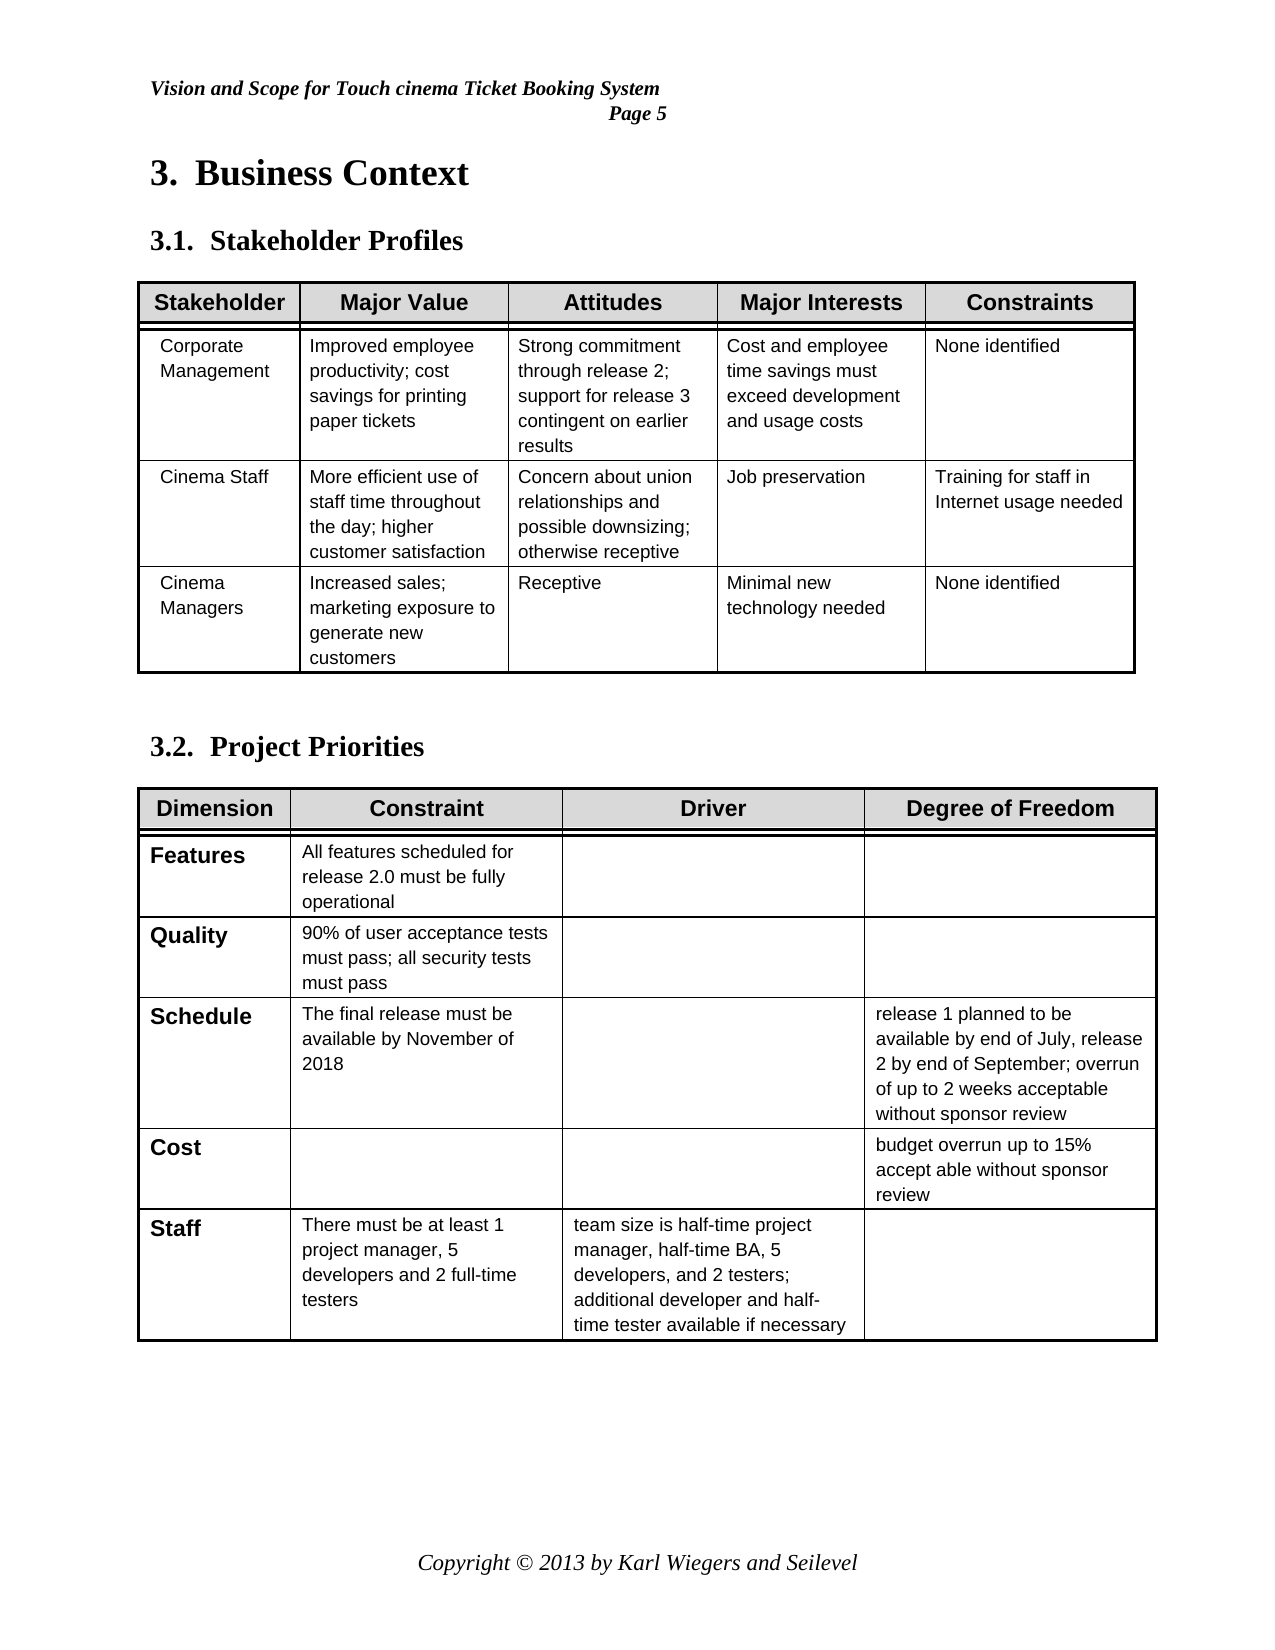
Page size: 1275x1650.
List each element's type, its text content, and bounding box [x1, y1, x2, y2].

table_cell budget overrun up to 15% accept able without sponsor review [865, 1129, 1155, 1208]
table_cell [563, 998, 864, 1127]
table_cell Features [140, 837, 290, 916]
table_cell Schedule [140, 998, 290, 1127]
table_header Constraints [926, 284, 1133, 321]
table_cell Corporate Management [140, 331, 299, 460]
table_cell Increased sales; marketing exposure to generate new customers [301, 567, 508, 671]
table_header Degree of Freedom [865, 790, 1155, 827]
table_header Major Interests [718, 284, 925, 321]
table_cell [563, 837, 864, 916]
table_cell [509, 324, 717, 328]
table_cell There must be at least 1 project manager, 5 developers and 2 full-time testers [291, 1210, 562, 1339]
table_header Driver [563, 790, 864, 827]
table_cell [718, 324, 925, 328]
table_cell [563, 918, 864, 997]
table_header Dimension [140, 790, 290, 827]
subtitle Stakeholder Profiles [150, 231, 1125, 256]
table_cell Cost [140, 1129, 290, 1208]
subtitle Project Priorities [150, 737, 1125, 762]
table_header Attitudes [509, 284, 717, 321]
table_cell More efficient use of staff time throughout the day; higher customer satisfaction [301, 461, 508, 566]
table_cell None identified [926, 331, 1133, 460]
table_cell Job preservation [718, 461, 925, 566]
table_cell Receptive [509, 567, 717, 671]
table_cell 90% of user acceptance tests must pass; all security tests must pass [291, 918, 562, 997]
table_cell [563, 1129, 864, 1208]
table_cell Improved employee productivity; cost savings for printing paper tickets [301, 331, 508, 460]
table_header Major Value [301, 284, 508, 321]
table_cell [865, 918, 1155, 997]
table_cell Staff [140, 1210, 290, 1339]
table_cell Cost and employee time savings must exceed development and usage costs [718, 331, 925, 460]
table_cell Cinema Managers [140, 567, 299, 671]
table_cell Concern about union relationships and possible downsizing; otherwise receptive [509, 461, 717, 566]
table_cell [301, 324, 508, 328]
table_cell The final release must be available by November of 2018 [291, 998, 562, 1127]
table_cell None identified [926, 567, 1133, 671]
table_cell Minimal new technology needed [718, 567, 925, 671]
table_cell [291, 1129, 562, 1208]
table_cell Quality [140, 918, 290, 997]
table_cell Strong commitment through release 2; support for release 3 contingent on earlier results [509, 331, 717, 460]
table_cell Cinema Staff [140, 461, 299, 566]
table_cell team size is half-time project manager, half-time BA, 5 developers, and 2 testers; additional developer and half-time tester available if necessary [563, 1210, 864, 1339]
table_cell Training for staff in Internet usage needed [926, 461, 1133, 566]
table_header Constraint [291, 790, 562, 827]
table_cell [865, 1210, 1155, 1339]
table_cell release 1 planned to be available by end of July, release 2 by end of September; overrun of up to 2 weeks acceptable without sponsor review [865, 998, 1155, 1127]
subtitle Business Context [150, 150, 1125, 193]
table_cell All features scheduled for release 2.0 must be fully operational [291, 837, 562, 916]
table_cell [865, 837, 1155, 916]
table_header Stakeholder [140, 284, 299, 321]
